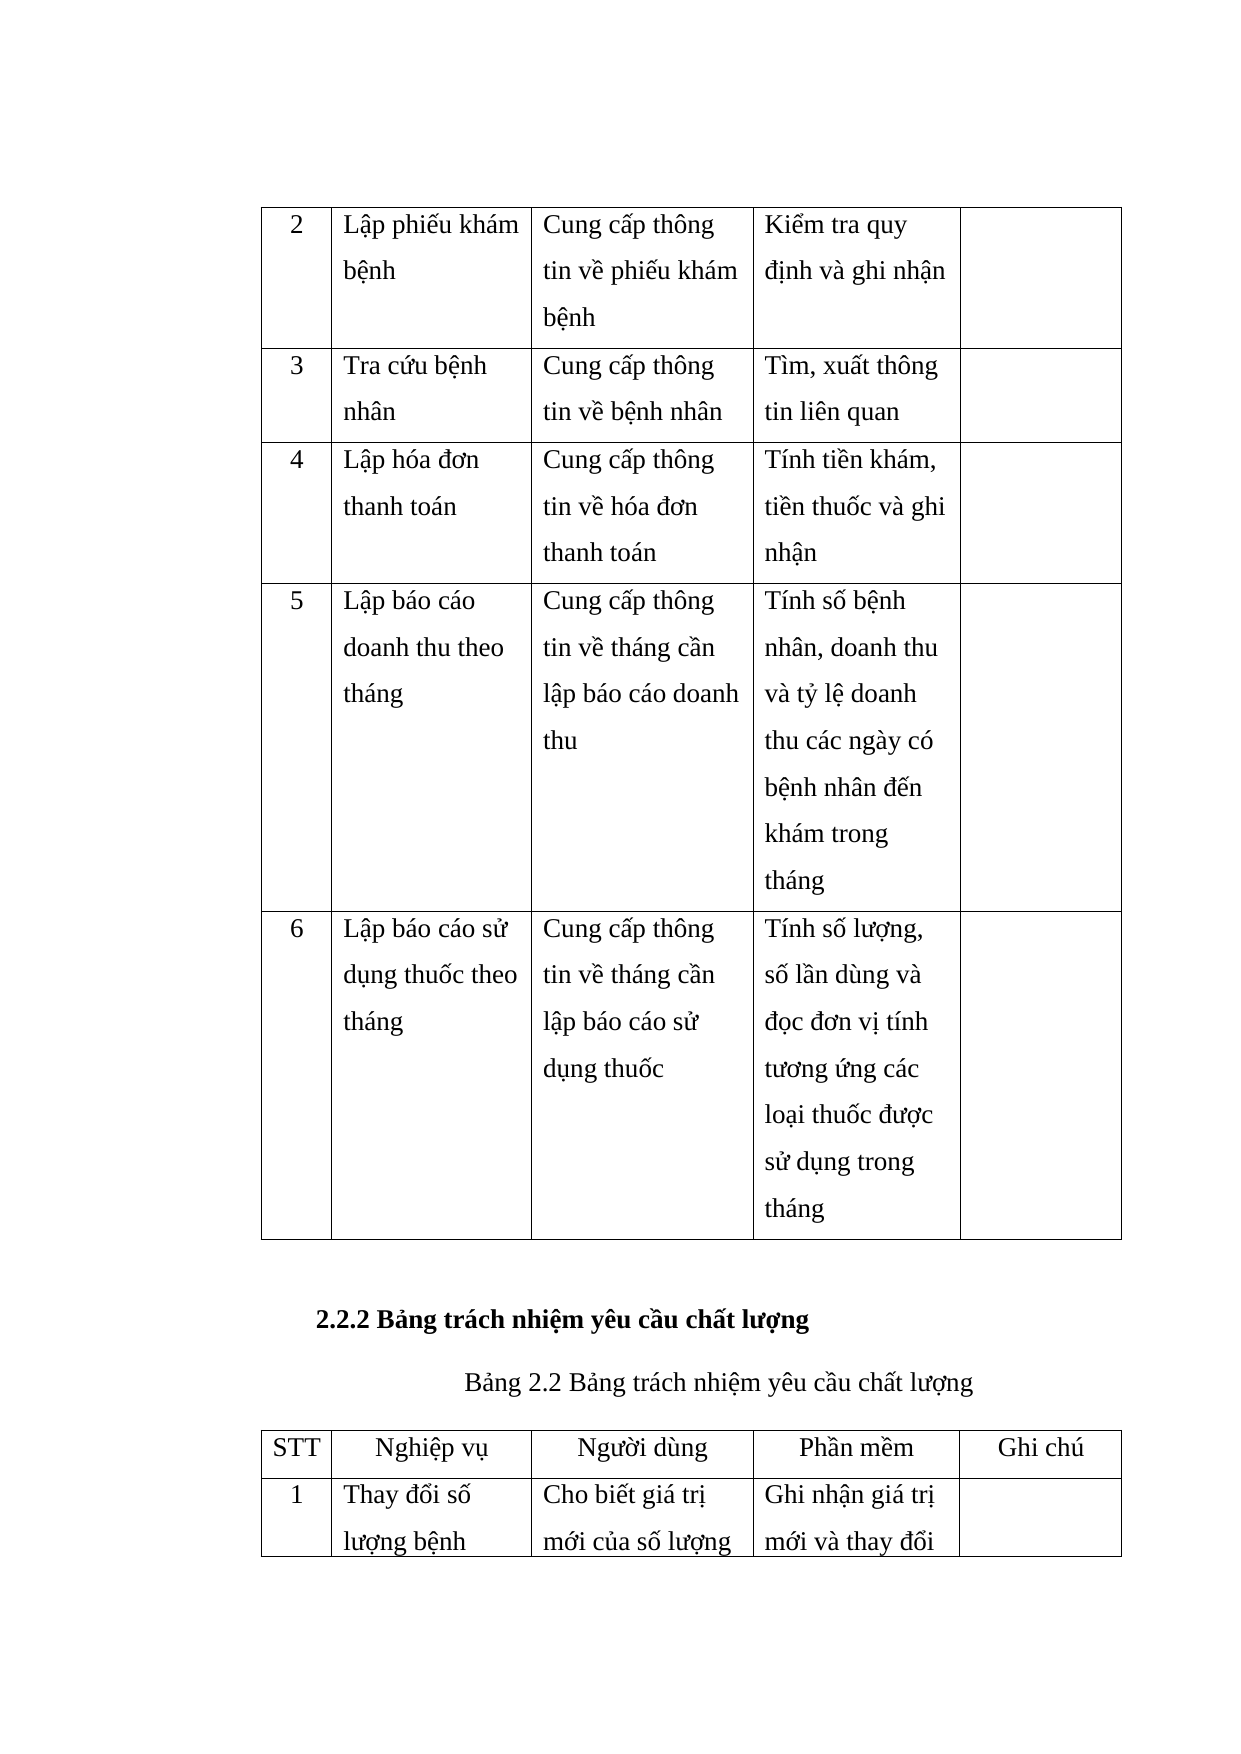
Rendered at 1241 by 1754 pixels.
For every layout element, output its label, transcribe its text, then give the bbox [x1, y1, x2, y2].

table_cell Lập hóa đơn thanh toán [332, 443, 531, 583]
table_cell Cung cấp thông tin về tháng cần lập báo cáo doanh thu [532, 584, 753, 911]
table_header Ghi chú [960, 1431, 1121, 1477]
table_header Nghiệp vụ [332, 1431, 531, 1477]
table_header Người dùng [532, 1431, 753, 1477]
table_cell Tra cứu bệnh nhân [332, 349, 531, 442]
table_cell Cung cấp thông tin về phiếu khám bệnh [532, 208, 753, 348]
table_cell Tính số bệnh nhân, doanh thu và tỷ lệ doanh thu các ngày có bệnh nhân đến khám trong tháng [754, 584, 960, 911]
table_cell [960, 1479, 1121, 1556]
table_cell 6 [262, 912, 331, 1239]
table_cell Ghi nhận giá trị mới và thay đổi cách thức kiểm tra [754, 1479, 959, 1556]
table_cell Cung cấp thông tin về tháng cần lập báo cáo sử dụng thuốc [532, 912, 753, 1239]
text 2.2.2 Bảng trách nhiệm yêu cầu chất lượng [266, 1303, 1122, 1334]
table_cell 5 [262, 584, 331, 911]
table_cell Tính số lượng, số lần dùng và đọc đơn vị tính tương ứng các loại thuốc được sử dụng trong tháng [754, 912, 960, 1239]
table_header STT [262, 1431, 331, 1477]
table_cell Cung cấp thông tin về hóa đơn thanh toán [532, 443, 753, 583]
table_cell [961, 443, 1121, 583]
table_cell 2 [262, 208, 331, 348]
table_cell Lập phiếu khám bệnh [332, 208, 531, 348]
table_cell Thay đổi số lượng bệnh nhân tối đa trong ngày [332, 1479, 531, 1556]
table_cell Tính tiền khám, tiền thuốc và ghi nhận [754, 443, 960, 583]
table_cell Lập báo cáo sử dụng thuốc theo tháng [332, 912, 531, 1239]
table_header Phần mềm [754, 1431, 959, 1477]
table_cell Kiểm tra quy định và ghi nhận [754, 208, 960, 348]
table_cell 4 [262, 443, 331, 583]
table_cell Cung cấp thông tin về bệnh nhân [532, 349, 753, 442]
table_cell [961, 912, 1121, 1239]
table_cell [961, 349, 1121, 442]
table_cell 1 [262, 1479, 331, 1556]
table_cell 3 [262, 349, 331, 442]
text Bảng 2.2 Bảng trách nhiệm yêu cầu chất lượng [266, 1366, 1122, 1397]
table_cell [961, 208, 1121, 348]
table_cell Lập báo cáo doanh thu theo tháng [332, 584, 531, 911]
table_cell Cho biết giá trị mới của số lượng bệnh nhân tối đa trong ngày [532, 1479, 753, 1556]
table_cell [961, 584, 1121, 911]
table_cell Tìm, xuất thông tin liên quan [754, 349, 960, 442]
